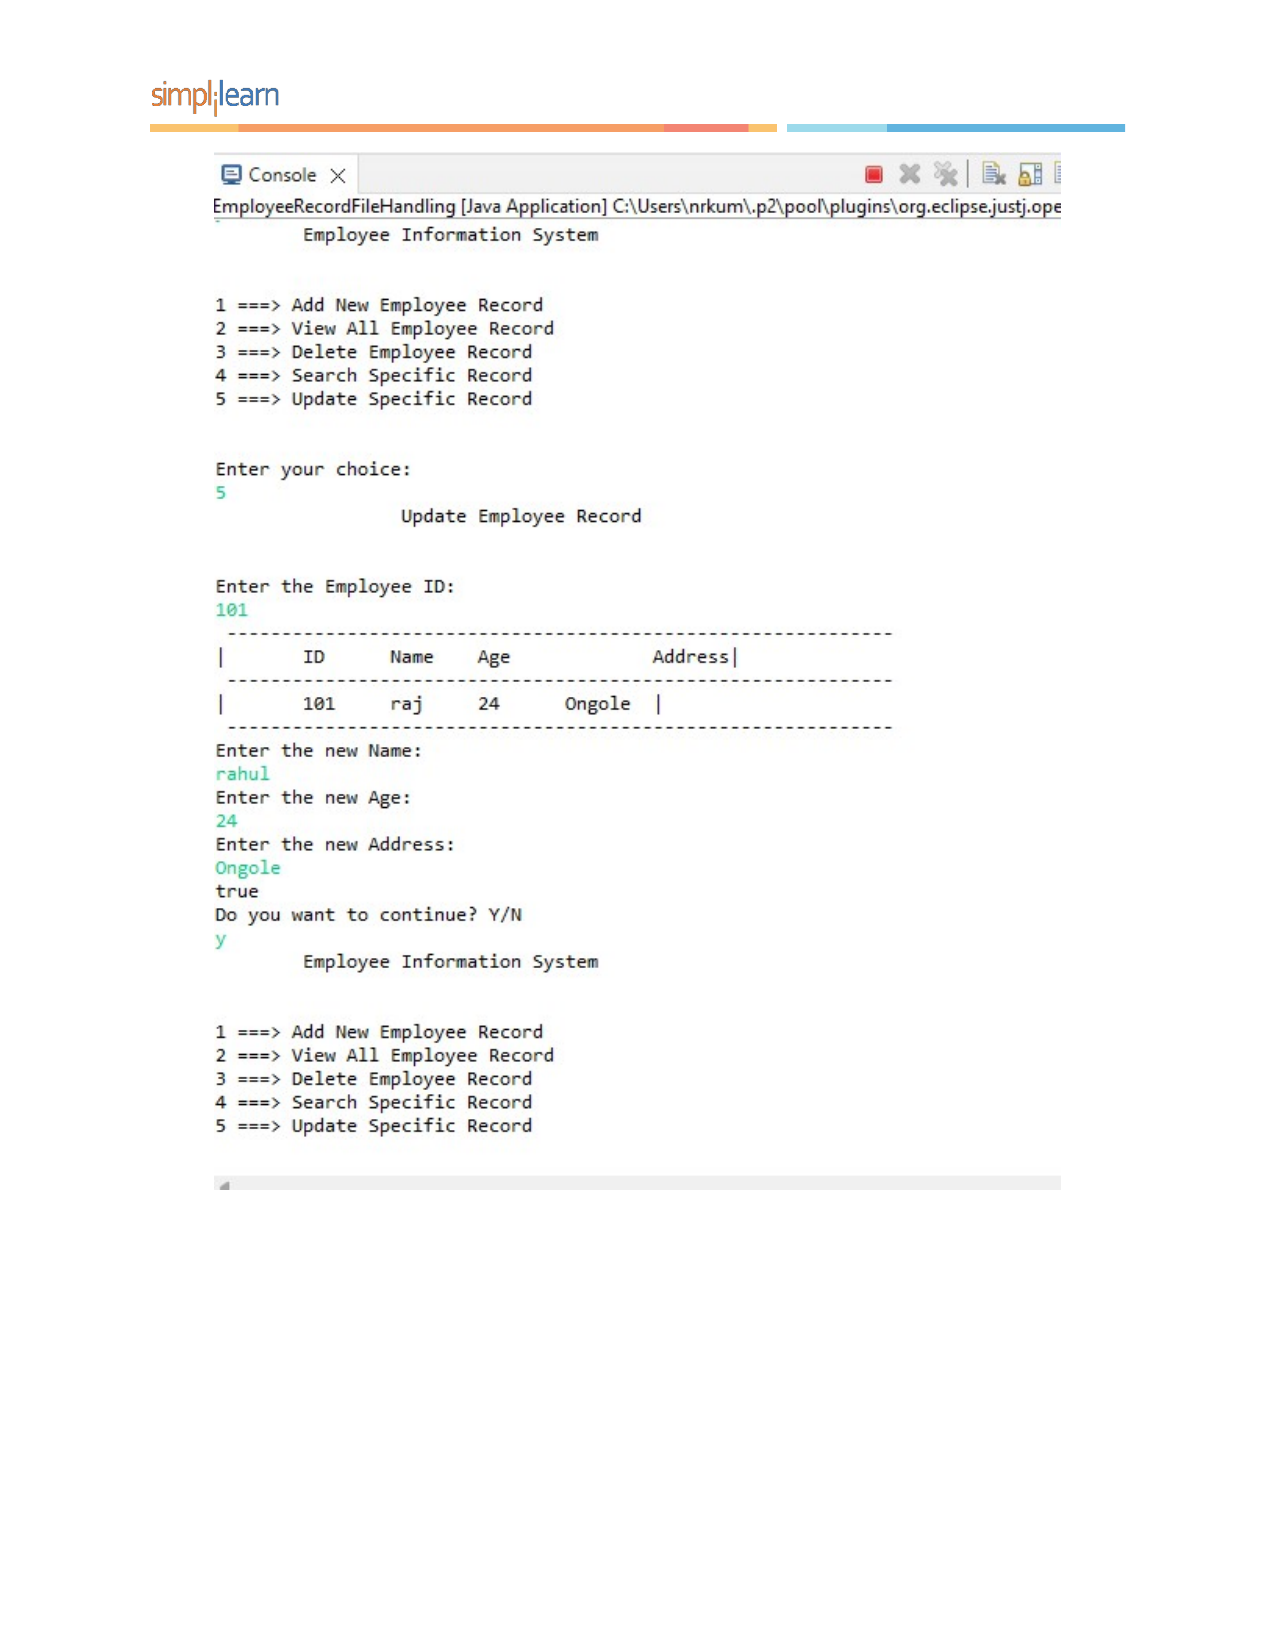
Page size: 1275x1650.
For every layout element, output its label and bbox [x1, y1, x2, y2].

picture [214, 152, 1061, 1190]
picture [150, 75, 1125, 132]
